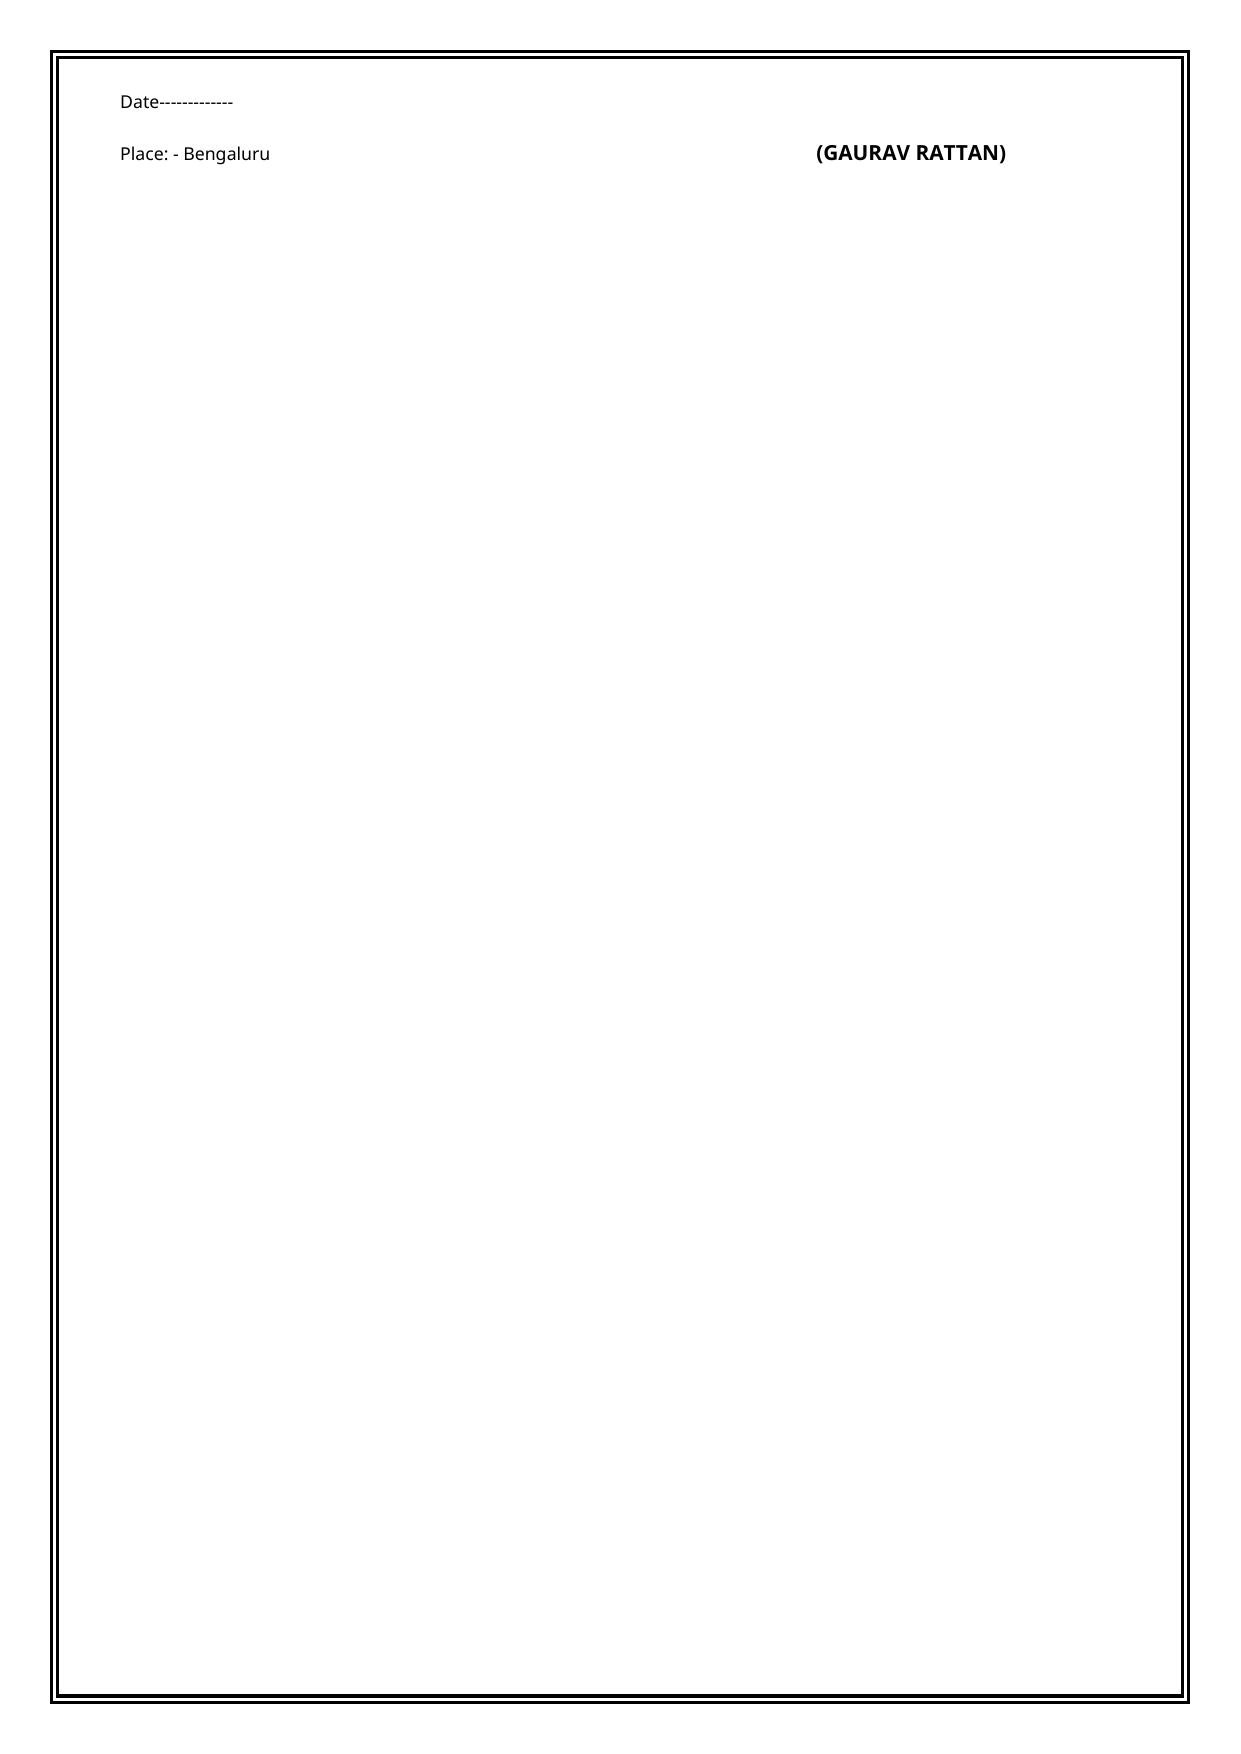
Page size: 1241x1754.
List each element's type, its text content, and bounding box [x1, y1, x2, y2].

text Date------------- [120, 90, 1120, 114]
text Place: - Bengaluru (GAURAV RATTAN) [120, 138, 1120, 167]
